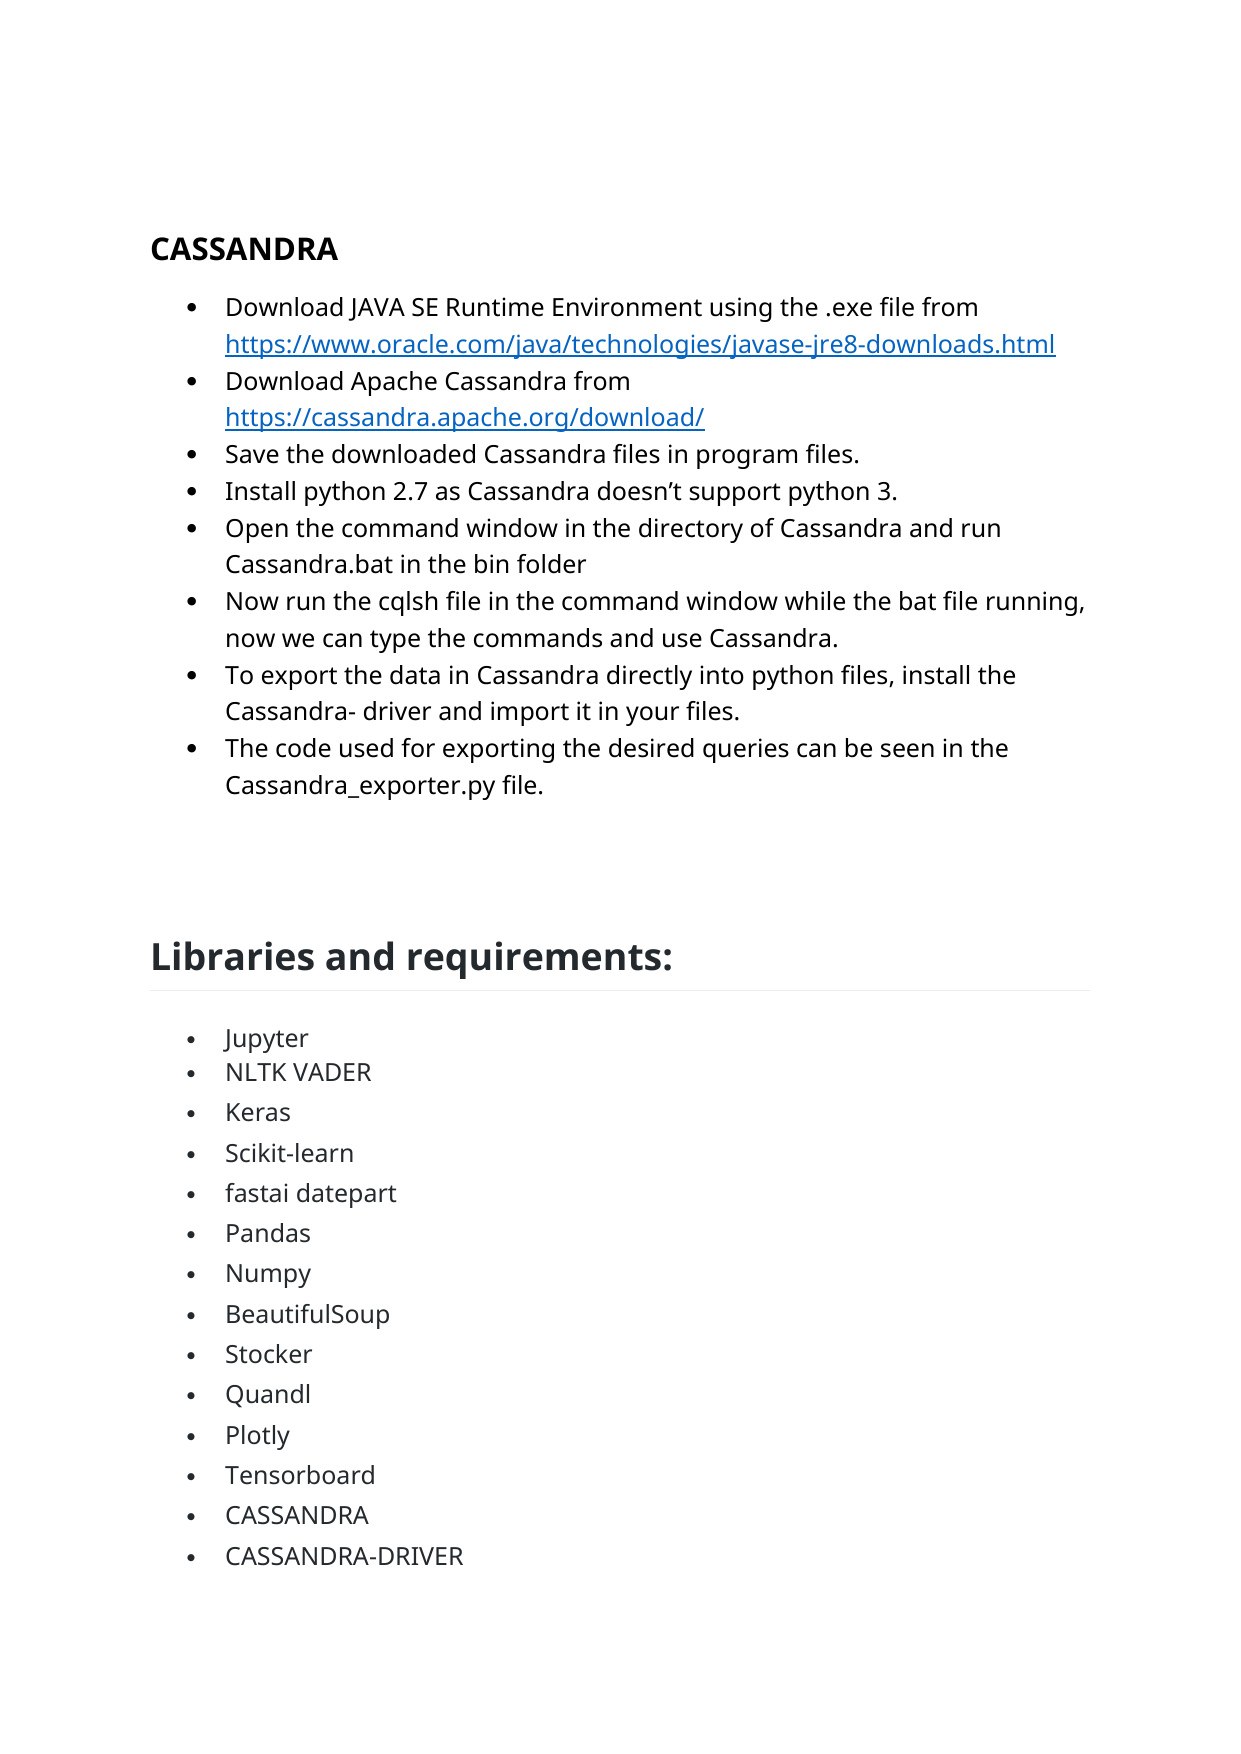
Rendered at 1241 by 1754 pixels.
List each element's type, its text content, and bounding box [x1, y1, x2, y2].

list Install python 2.7 as Cassandra doesn’t support python 3. [187, 473, 1090, 507]
list CASSANDRA [187, 1498, 1090, 1532]
text Libraries and requirements: [150, 930, 1090, 990]
list Now run the cqlsh file in the command window while the bat file running, now we can type the commands and use Cassandra. [187, 584, 1090, 654]
list The code used for exporting the desired queries can be seen in the Cassandra_exporter.py file. [187, 731, 1090, 802]
list CASSANDRA-DRIVER [187, 1538, 1090, 1572]
list Plotly [187, 1417, 1090, 1451]
list fastai datepart [187, 1176, 1090, 1209]
list BeautifulSoup [187, 1296, 1090, 1331]
list Quandl [187, 1377, 1090, 1411]
list Save the downloaded Cassandra files in program files. [187, 437, 1090, 471]
list Pandas [187, 1216, 1090, 1250]
list Download JAVA SE Runtime Environment using the .exe file from https://www.oracle.com/java/technologies/javase-jre8-downloads.html [187, 289, 1090, 360]
list Tensorboard [187, 1458, 1090, 1492]
list Stocker [187, 1337, 1090, 1371]
list Scikit-learn [187, 1135, 1090, 1169]
list Jupyter [187, 1021, 1090, 1054]
list To export the data in Cassandra directly into python files, install the Cassandra- driver and import it in your files. [187, 657, 1090, 728]
list Numpy [187, 1256, 1090, 1290]
list NLTK VADER [187, 1054, 1090, 1089]
list Keras [187, 1095, 1090, 1129]
list Download Apache Cassandra from https://cassandra.apache.org/download/ [187, 363, 1090, 434]
list Open the command window in the directory of Cassandra and run Cassandra.bat in the bin folder [187, 510, 1090, 581]
text CASSANDRA [150, 227, 1090, 269]
